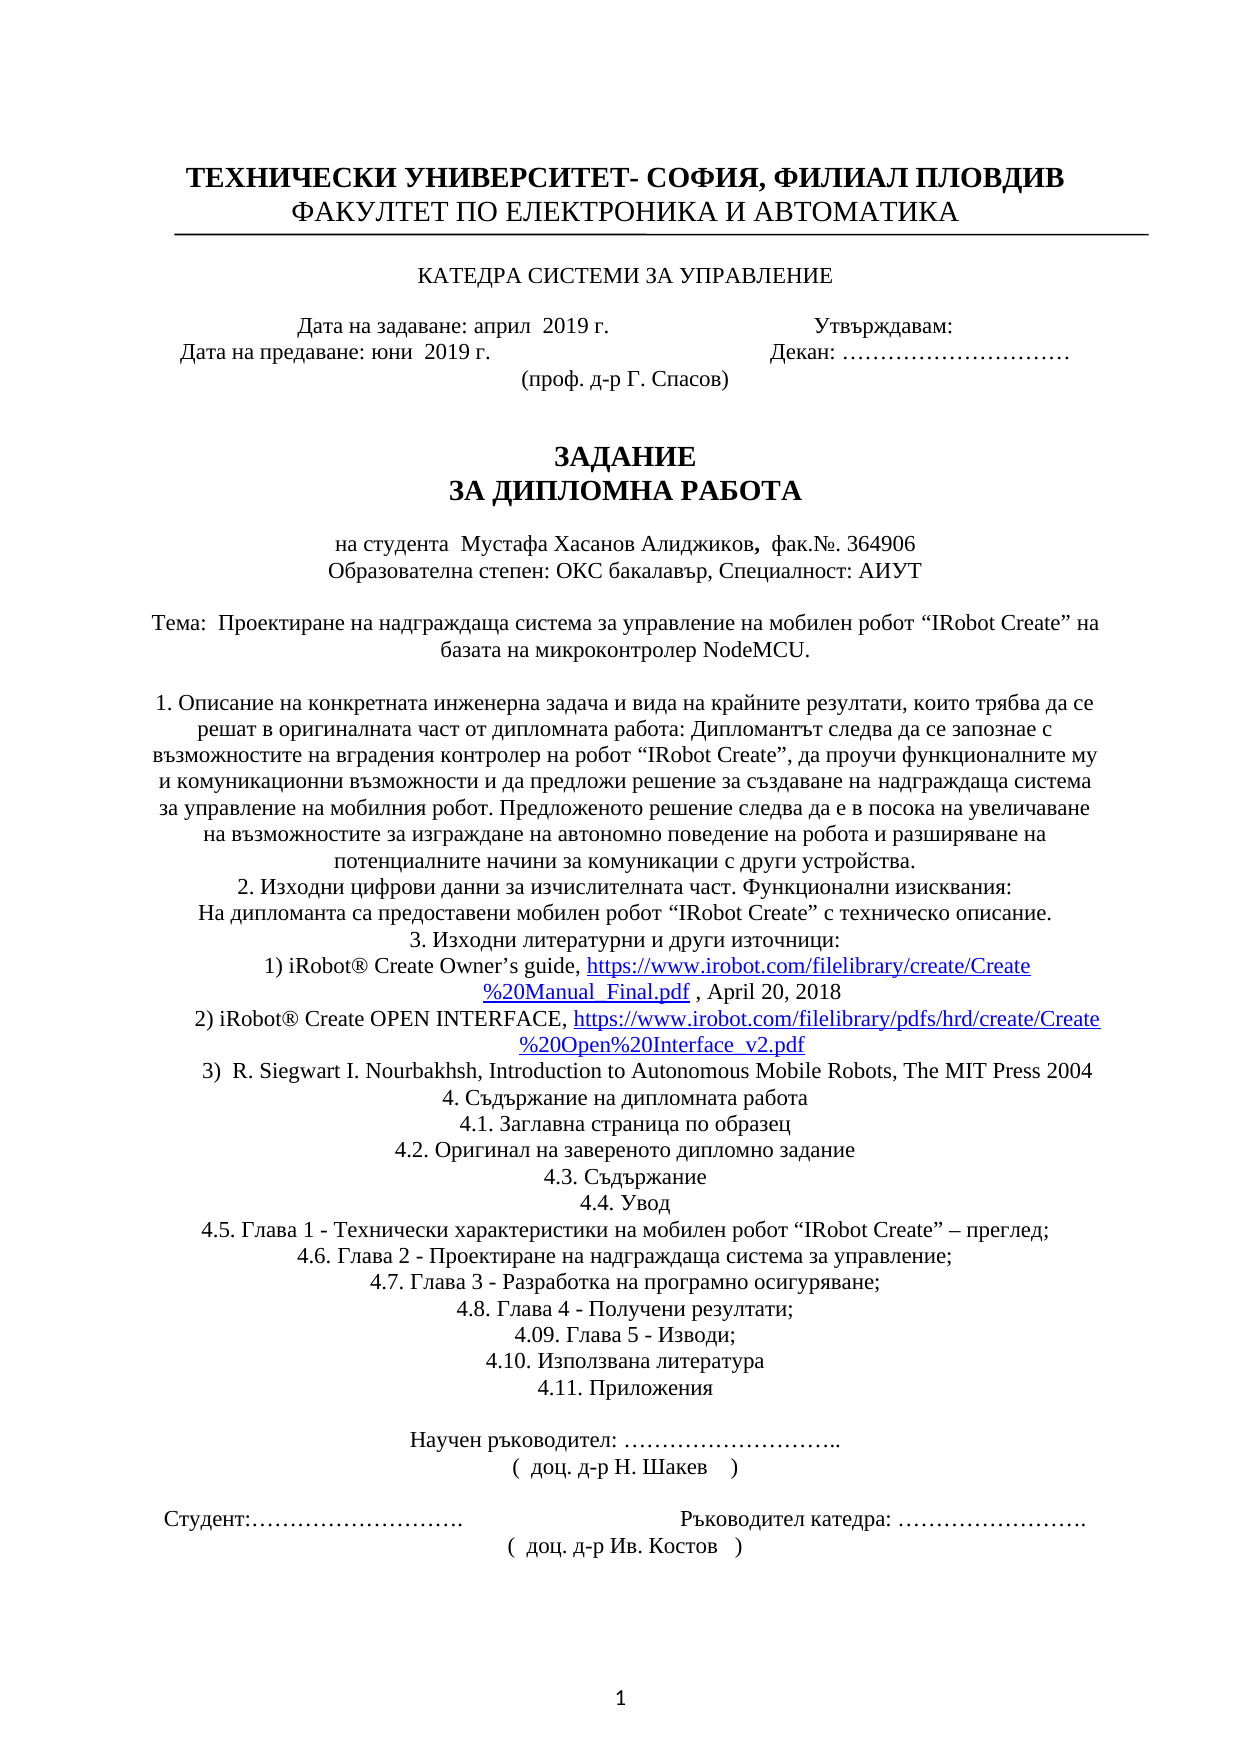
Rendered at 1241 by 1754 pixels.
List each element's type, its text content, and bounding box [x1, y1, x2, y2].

text (проф. д-р Г. Спасов) [148, 365, 1103, 391]
text 4.7. Глава 3 - Разработка на програмно осигуряване; [148, 1268, 1103, 1295]
text Студент:………………………. Ръководител катедра: ……………………. [148, 1506, 1103, 1532]
text ( доц. д-р Ив. Костов ) [148, 1532, 1103, 1558]
text 2) iRobot® Create OPEN INTERFACE, https://www.irobot.com/filelibrary/pdfs/hrd/create/Create%20Open%20Interface_v2.pdf [192, 1005, 1103, 1057]
text ТЕХНИЧЕСКИ УНИВЕРСИТЕТ- СОФИЯ, ФИЛИАЛ ПЛОВДИВ [148, 160, 1103, 194]
text на студента Мустафа Хасанов Алиджиков, фак.№. 364906 [148, 530, 1103, 557]
text 4.6. Глава 2 - Проектиране на надграждаща система за управление; [148, 1242, 1103, 1268]
text 2. Изходни цифрови данни за изчислителната част. Функционални изисквания: [148, 873, 1103, 899]
text 3. Изходни литературни и други източници: [148, 926, 1103, 952]
text Научен ръководител: ……………………….. [148, 1426, 1103, 1453]
text 4.09. Глава 5 - Изводи; [148, 1321, 1103, 1347]
text ЗАДАНИЕ [148, 439, 1103, 473]
text На дипломанта са предоставени мобилен робот “IRobot Create” с техническо описание. [148, 899, 1103, 926]
text Дата на предаване: юни 2019 г. Декан: ………………………… [148, 338, 1103, 365]
text 4. Съдържание на дипломната работа [148, 1084, 1103, 1110]
text ЗА ДИПЛОМНА РАБОТА [148, 473, 1103, 506]
text 1) iRobot® Create Owner’s guide, https://www.irobot.com/filelibrary/create/Create%20Manual_Final.pdf , April 20, 2018 [192, 952, 1103, 1005]
text ФАКУЛТЕТ ПО ЕЛЕКТРОНИКА И АВТОМАТИКА [148, 194, 1103, 228]
text Образователна степен: ОКС бакалавър, Специалност: АИУТ [148, 557, 1103, 583]
text ( доц. д-р Н. Шакев ) [148, 1453, 1103, 1479]
text 4.4. Увод [148, 1189, 1103, 1216]
text 4.2. Оригинал на завереното дипломно задание [148, 1137, 1103, 1163]
text 4.1. Заглавна страница по образец [148, 1110, 1103, 1137]
text 4.5. Глава 1 - Технически характеристики на мобилен робот “IRobot Create” – преглед; [148, 1216, 1103, 1242]
text 4.10. Използвана литература [148, 1347, 1103, 1374]
text 1. Описание на конкретната инженерна задача и вида на крайните резултати, които трябва да се решат в оригиналната част от дипломната работа: Дипломантът следва да се запознае с възможностите на вградения контролер на робот “IRobot Create”, да проучи функционалните му и комуникационни възможности и да предложи решение за създаване на надграждаща система за управление на мобилния робот. Предложеното решение следва да е в посока на увеличаване на възможностите за изграждане на автономно поведение на робота и разширяване на потенциалните начини за комуникации с други устройства. [148, 688, 1103, 873]
text Тема: Проектиране на надграждаща система за управление на мобилен робот “IRobot Create” на базата на микроконтролер NodeMCU. [148, 609, 1103, 662]
text КАТЕДРА СИСТЕМИ ЗА УПРАВЛЕНИЕ [148, 262, 1103, 288]
text 3) R. Siegwart I. Nourbakhsh, Introduction to Autonomous Mobile Robots, The MIT Press 2004 [192, 1057, 1103, 1084]
text 4.3. Съдържание [148, 1163, 1103, 1189]
text Дата на задаване: април 2019 г. Утвърждавам: [148, 312, 1103, 338]
text 4.11. Приложения [148, 1374, 1103, 1400]
text 4.8. Глава 4 - Получени резултати; [148, 1295, 1103, 1321]
